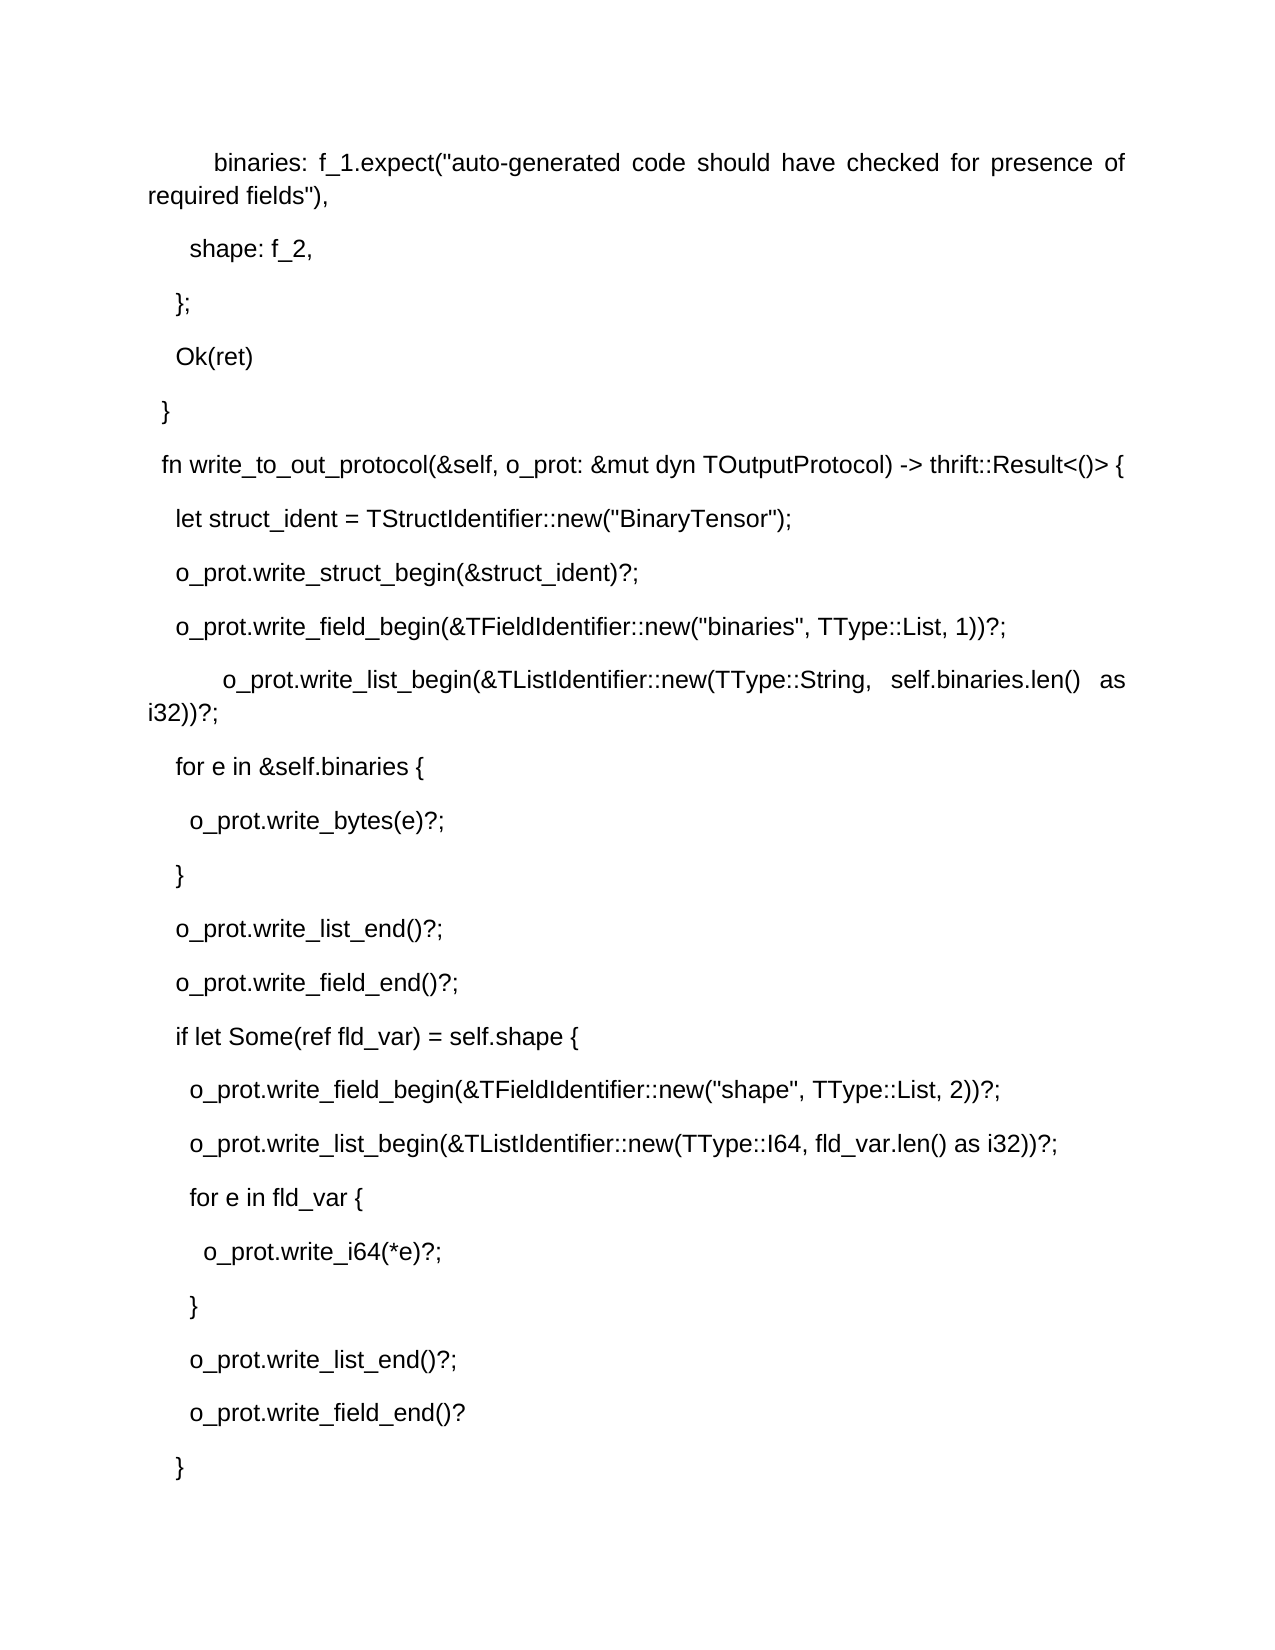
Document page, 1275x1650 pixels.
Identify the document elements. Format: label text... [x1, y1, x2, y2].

text } [148, 1452, 1127, 1481]
text Ok(ret) [148, 342, 1127, 371]
text o_prot.write_list_begin(&TListIdentifier::new(TType::I64, fld_var.len() as i32))?; [148, 1129, 1127, 1158]
text if let Some(ref fld_var) = self.shape { [148, 1021, 1127, 1050]
text } [148, 860, 1127, 889]
text o_prot.write_field_end()?; [148, 968, 1127, 996]
text binaries: f_1.expect("auto-generated code should have checked for presence of required fields"), [148, 148, 1127, 209]
text fn write_to_out_protocol(&self, o_prot: &mut dyn TOutputProtocol) -> thrift::Result<()> { [148, 450, 1127, 479]
text for e in fld_var { [148, 1183, 1127, 1212]
text o_prot.write_struct_begin(&struct_ident)?; [148, 558, 1127, 586]
text o_prot.write_bytes(e)?; [148, 806, 1127, 835]
text }; [148, 288, 1127, 317]
text o_prot.write_list_begin(&TListIdentifier::new(TType::String, self.binaries.len() as i32))?; [148, 665, 1127, 727]
text o_prot.write_field_begin(&TFieldIdentifier::new("binaries", TType::List, 1))?; [148, 611, 1127, 640]
text o_prot.write_field_begin(&TFieldIdentifier::new("shape", TType::List, 2))?; [148, 1075, 1127, 1104]
text let struct_ident = TStructIdentifier::new("BinaryTensor"); [148, 504, 1127, 532]
text o_prot.write_list_end()?; [148, 1344, 1127, 1373]
text for e in &self.binaries { [148, 752, 1127, 781]
text o_prot.write_list_end()?; [148, 914, 1127, 942]
text o_prot.write_field_end()? [148, 1398, 1127, 1427]
text } [148, 396, 1127, 425]
text } [148, 1291, 1127, 1319]
text o_prot.write_i64(*e)?; [148, 1237, 1127, 1266]
text shape: f_2, [148, 234, 1127, 263]
